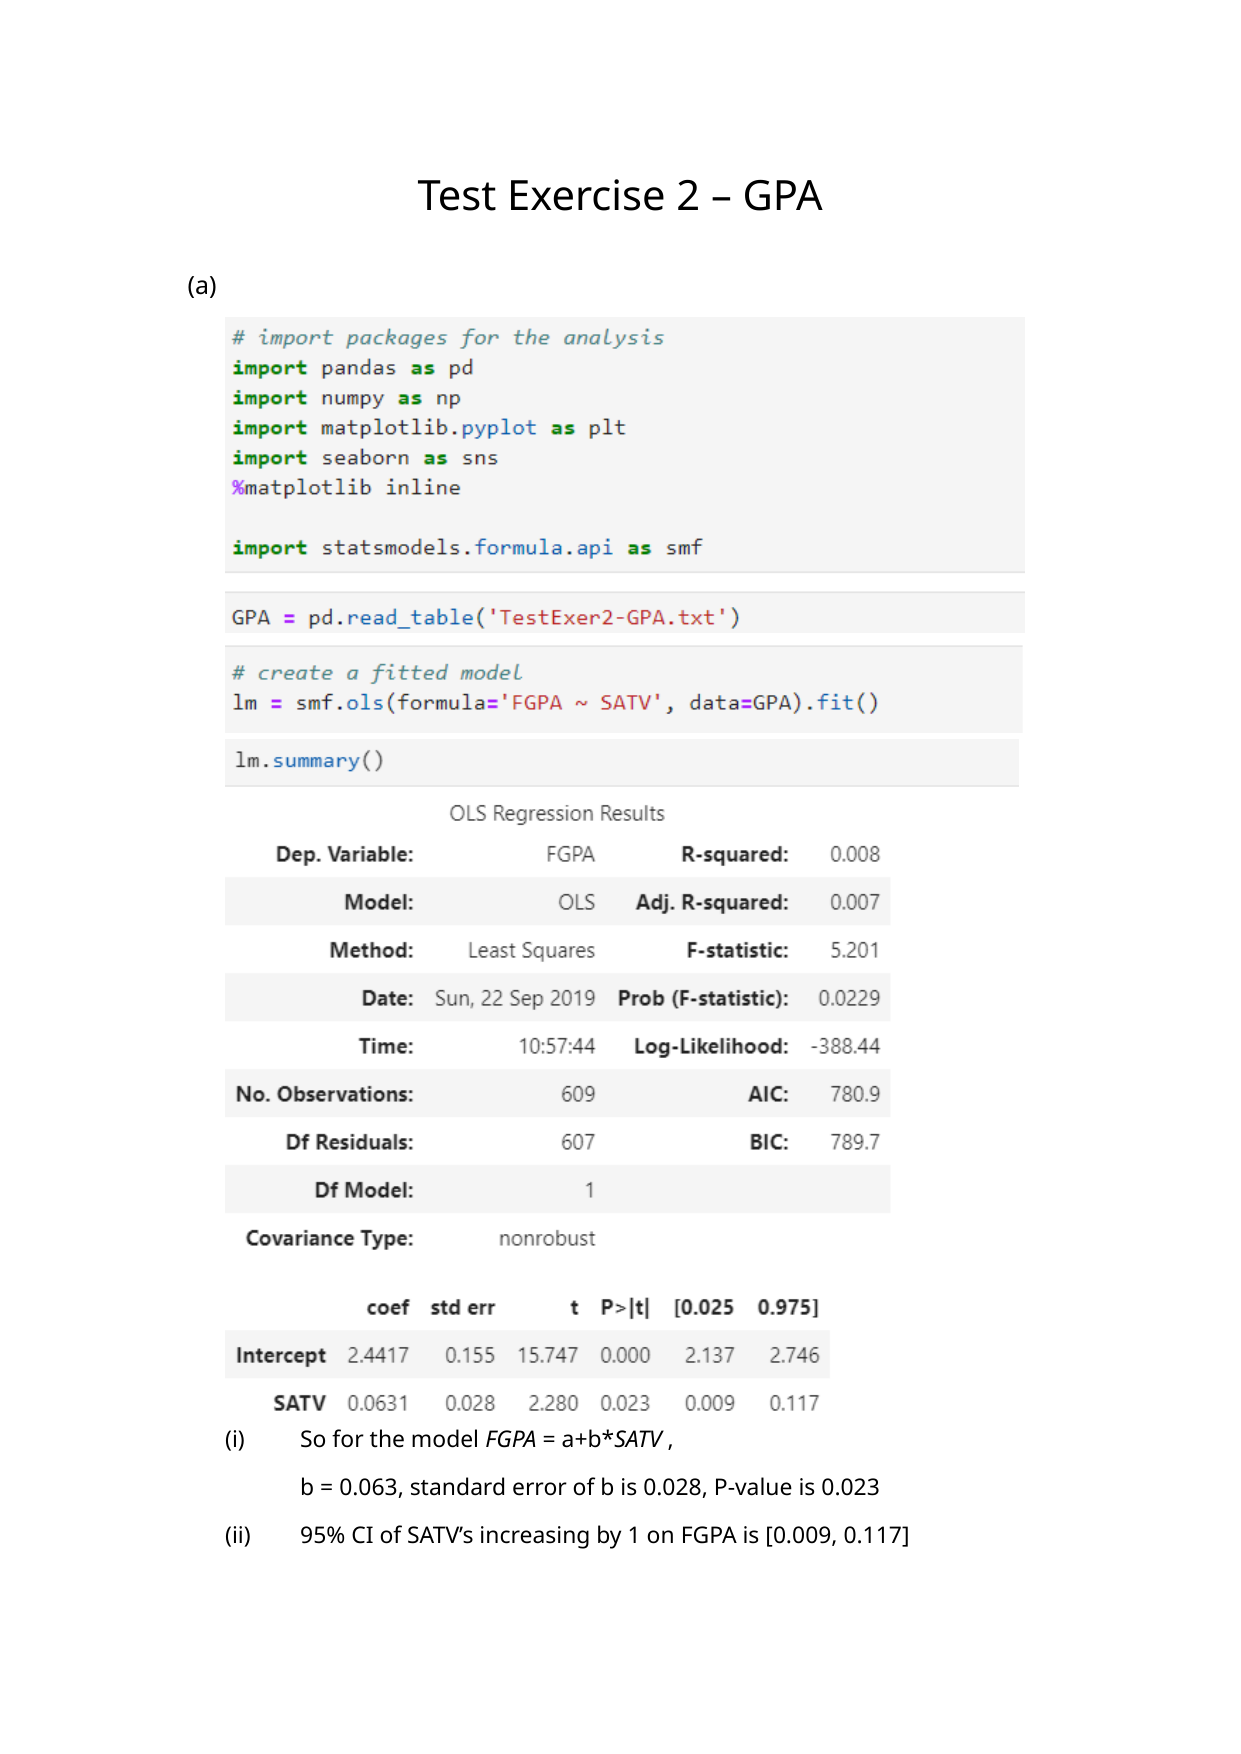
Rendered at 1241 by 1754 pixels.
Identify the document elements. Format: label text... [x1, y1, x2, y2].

picture [225, 317, 1025, 633]
picture [225, 739, 1019, 1421]
list b = 0.063, standard error of b is 0.028, P-value is 0.023 [300, 1470, 1053, 1503]
text Test Exercise 2 – GPA [187, 162, 1053, 227]
picture [225, 642, 1023, 733]
list 95% CI of SATV’s increasing by 1 on FGPA is [0.009, 0.117] [225, 1518, 1053, 1551]
list So for the model FGPA = a+b*SATV , [225, 1422, 1053, 1454]
